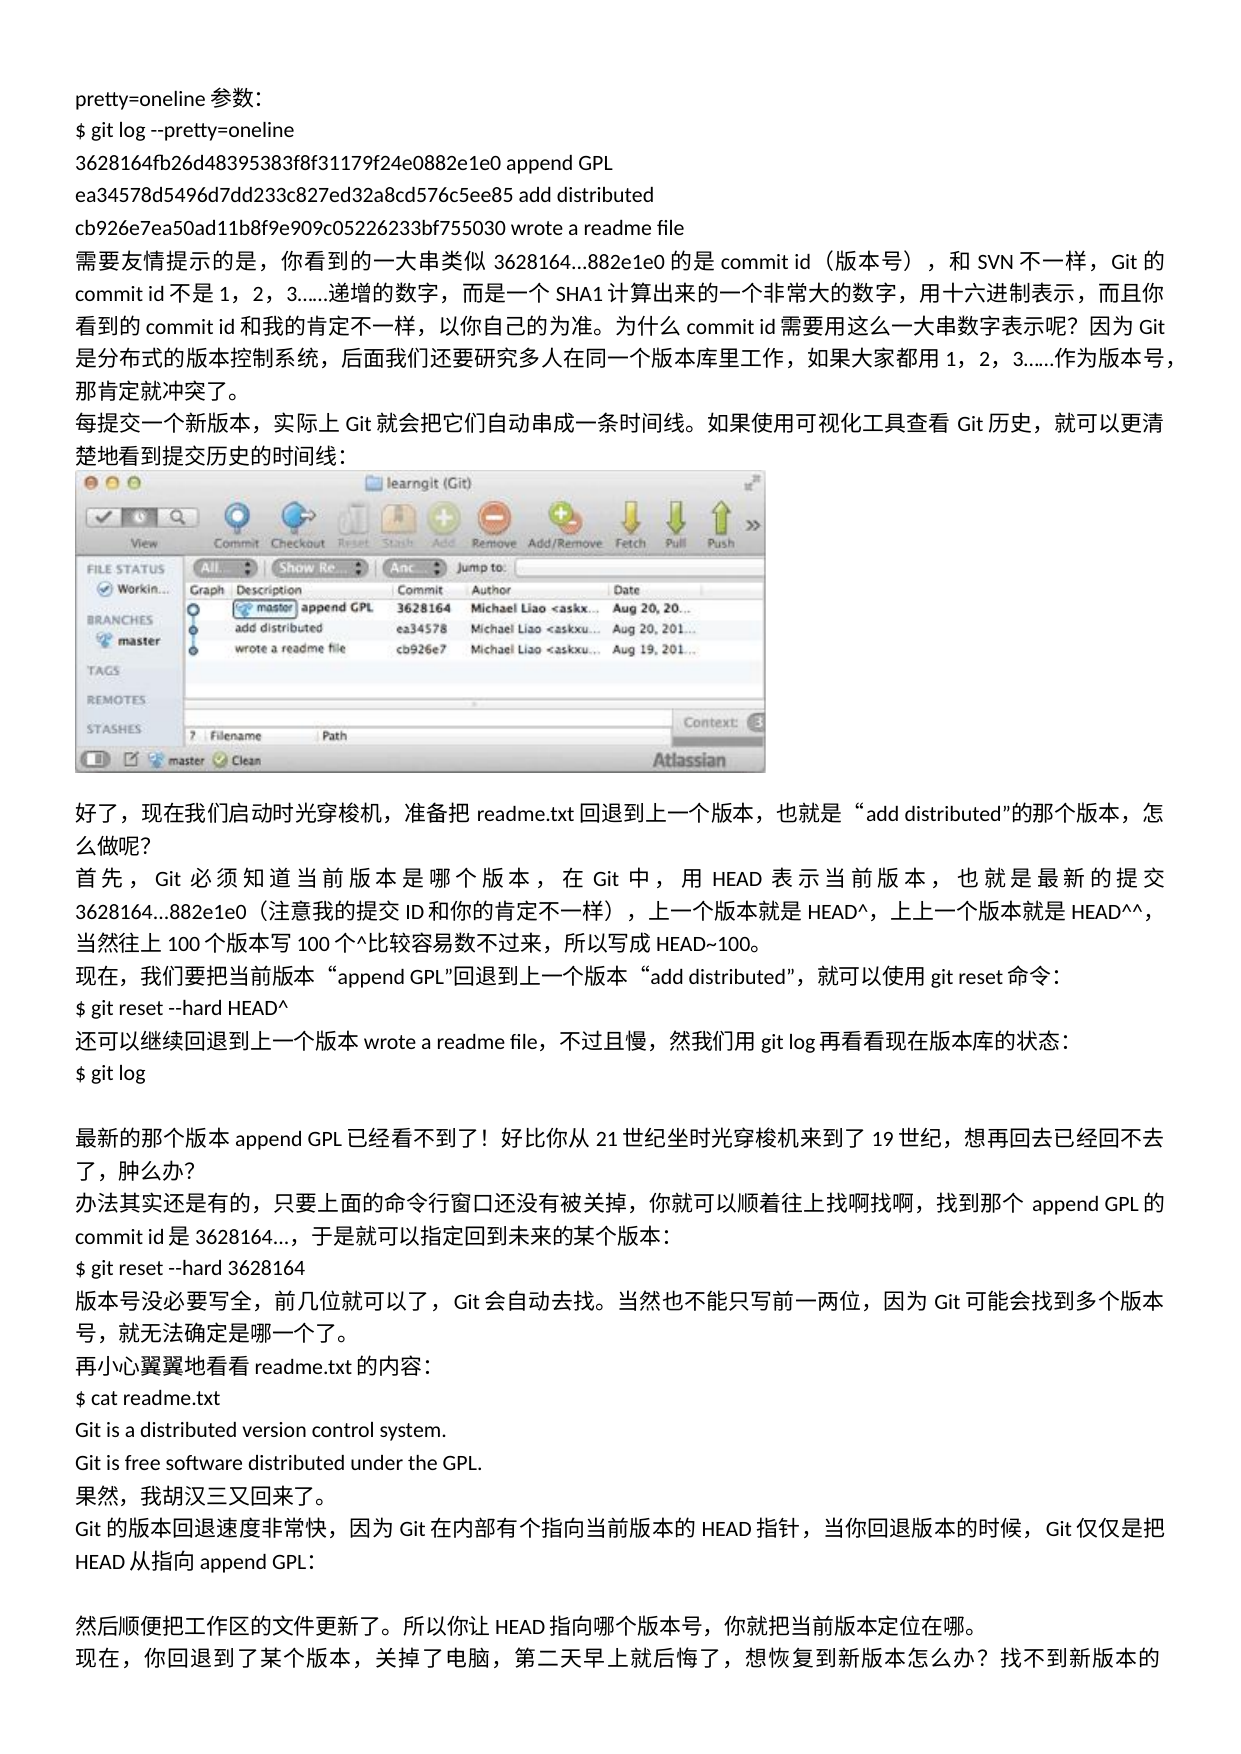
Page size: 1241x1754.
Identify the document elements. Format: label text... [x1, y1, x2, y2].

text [75, 81, 1165, 113]
text cb926e7ea50ad11b8f9e909c05226233bf755030 wrote a readme file [75, 211, 1165, 243]
text $ git reset --hard 3628164 [75, 1251, 1165, 1283]
text 首先，Git必须知道当前版本是哪个版本，在Git中，用HEAD表示当前版本，也就是最新的提交3628164...882e1e0（注意我的提交ID和你的肯定不一样），上一个版本就是HEAD^，上上一个版本就是HEAD^^，当然往上100个版本写100个^比较容易数不过来，所以写成HEAD~100。 [75, 861, 1165, 958]
text 现在，我们要把当前版本“append GPL”回退到上一个版本“add distributed”，就可以使用git reset命令： [75, 958, 1165, 991]
text 最新的那个版本append GPL已经看不到了！好比你从21世纪坐时光穿梭机来到了19世纪，想再回去已经回不去了，肿么办？ [75, 1121, 1165, 1186]
text $ git log --pretty=oneline [75, 113, 1165, 146]
text Git is free software distributed under the GPL. [75, 1446, 1165, 1478]
text 果然，我胡汉三又回来了。 [75, 1478, 1165, 1511]
text $ cat readme.txt [75, 1381, 1165, 1413]
text 好了，现在我们启动时光穿梭机，准备把readme.txt回退到上一个版本，也就是“add distributed”的那个版本，怎么做呢？ [75, 796, 1165, 861]
text Git的版本回退速度非常快，因为Git在内部有个指向当前版本的HEAD指针，当你回退版本的时候，Git仅仅是把HEAD从指向append GPL： [75, 1511, 1165, 1576]
text Git is a distributed version control system. [75, 1413, 1165, 1446]
text 每提交一个新版本，实际上Git就会把它们自动串成一条时间线。如果使用可视化工具查看Git历史，就可以更清楚地看到提交历史的时间线： [75, 406, 1165, 471]
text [75, 1641, 1165, 1673]
text 再小心翼翼地看看readme.txt的内容： [75, 1348, 1165, 1381]
text 需要友情提示的是，你看到的一大串类似3628164...882e1e0的是commit id（版本号），和SVN不一样，Git的commit id不是1，2，3……递增的数字，而是一个SHA1计算出来的一个非常大的数字，用十六进制表示，而且你看到的commit id和我的肯定不一样，以你自己的为准。为什么commit id需要用这么一大串数字表示呢？因为Git是分布式的版本控制系统，后面我们还要研究多人在同一个版本库里工作，如果大家都用1，2，3……作为版本号，那肯定就冲突了。 [75, 243, 1165, 406]
text $ git reset --hard HEAD^ [75, 991, 1165, 1023]
text 还可以继续回退到上一个版本wrote a readme file，不过且慢，然我们用git log再看看现在版本库的状态： [75, 1023, 1165, 1056]
text 版本号没必要写全，前几位就可以了，Git会自动去找。当然也不能只写前一两位，因为Git可能会找到多个版本号，就无法确定是哪一个了。 [75, 1283, 1165, 1348]
text $ git log [75, 1056, 1165, 1088]
text 办法其实还是有的，只要上面的命令行窗口还没有被关掉，你就可以顺着往上找啊找啊，找到那个append GPL的commit id是3628164...，于是就可以指定回到未来的某个版本： [75, 1186, 1165, 1251]
text 3628164fb26d48395383f8f31179f24e0882e1e0 append GPL [75, 146, 1165, 178]
text ea34578d5496d7dd233c827ed32a8cd576c5ee85 add distributed [75, 178, 1165, 211]
text 然后顺便把工作区的文件更新了。所以你让HEAD指向哪个版本号，你就把当前版本定位在哪。 [75, 1608, 1165, 1641]
picture [75, 470, 766, 773]
